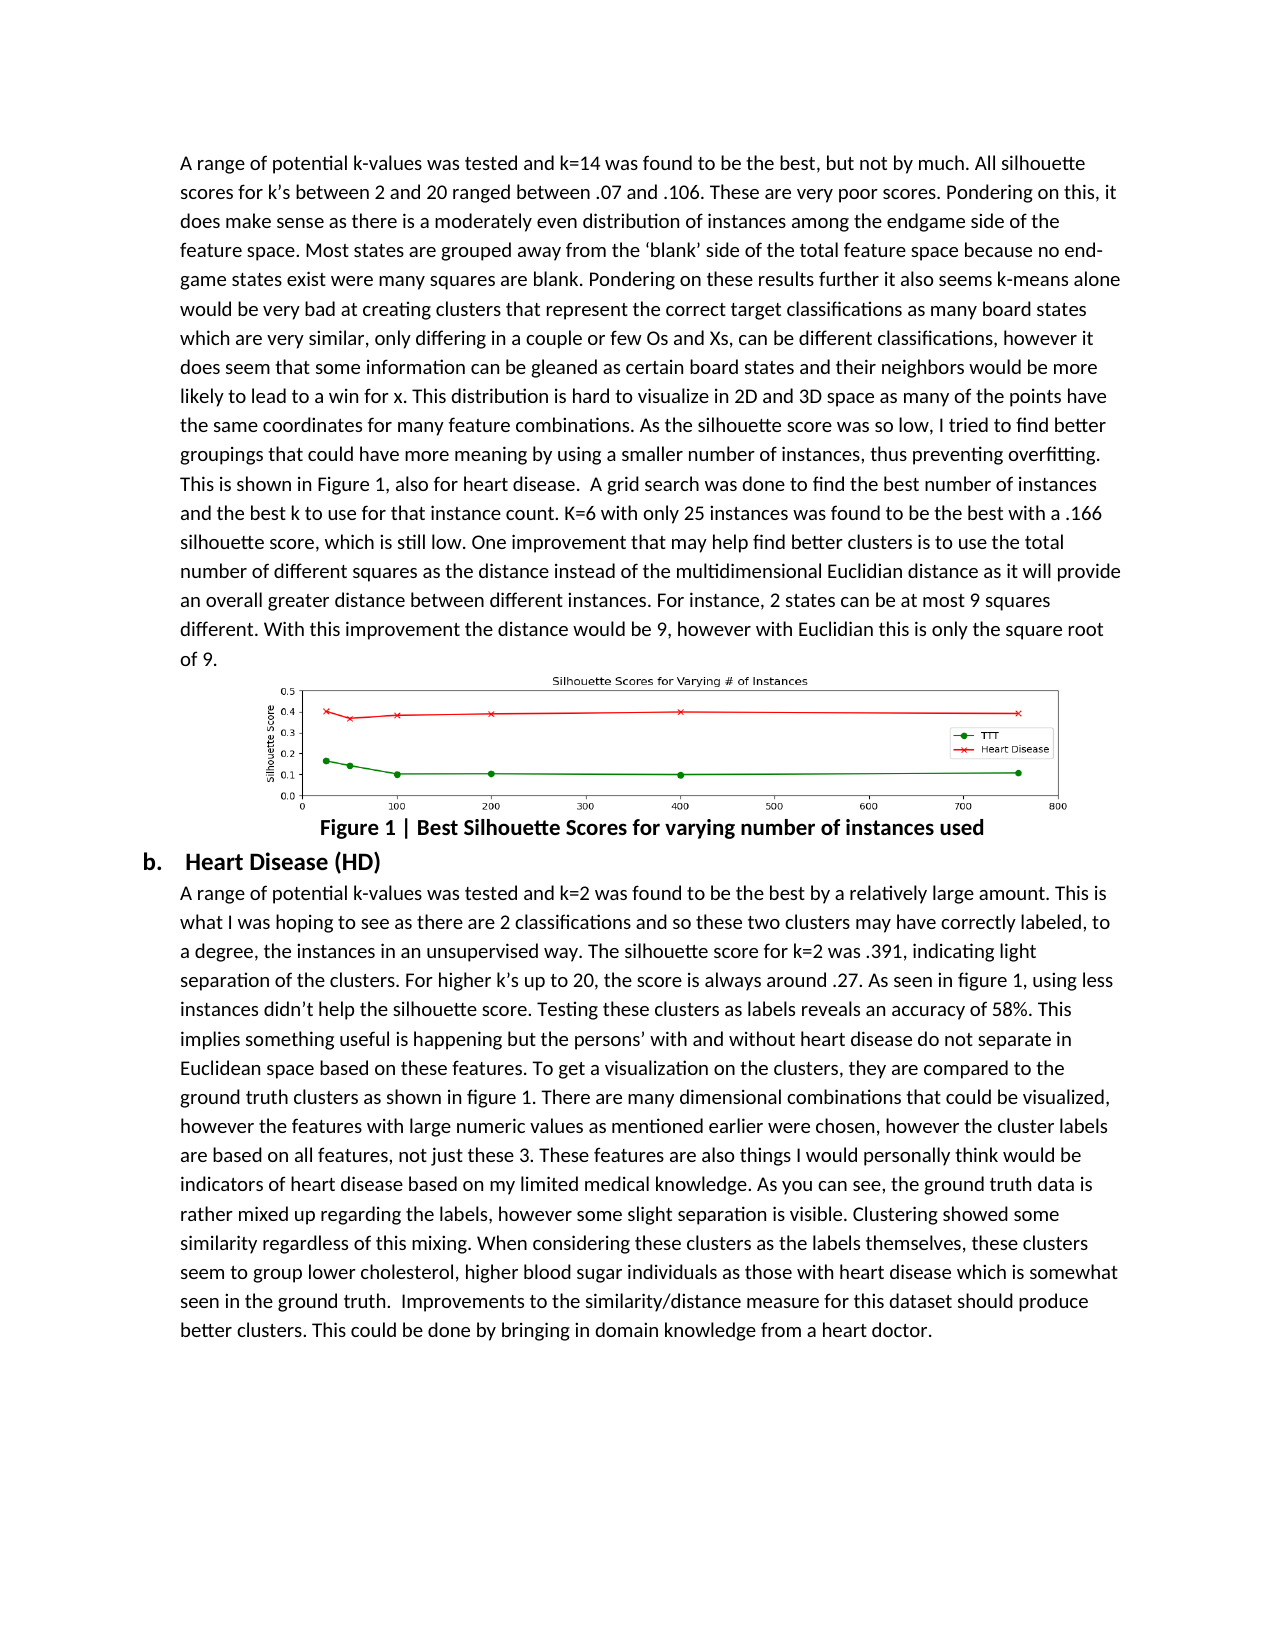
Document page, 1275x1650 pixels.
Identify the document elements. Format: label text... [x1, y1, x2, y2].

picture [180, 675, 1155, 810]
list A range of potential k-values was tested and k=14 was found to be the best, but not by much. All silhouette scores for k’s between 2 and 20 ranged between .07 and .106. These are very poor scores. Pondering on this, it does make sense as there is a moderately even distribution of instances among the endgame side of the feature space. Most states are grouped away from the ‘blank’ side of the total feature space because no end-game states exist were many squares are blank. Pondering on these results further it also seems k-means alone would be very bad at creating clusters that represent the correct target classifications as many board states which are very similar, only differing in a couple or few Os and Xs, can be different classifications, however it does seem that some information can be gleaned as certain board states and their neighbors would be more likely to lead to a win for x. This distribution is hard to visualize in 2D and 3D space as many of the points have the same coordinates for many feature combinations. As the silhouette score was so low, I tried to find better groupings that could have more meaning by using a smaller number of instances, thus preventing overfitting. This is shown in Figure 1, also for heart disease. A grid search was done to find the best number of instances and the best k to use for that instance count. K=6 with only 25 instances was found to be the best with a .166 silhouette score, which is still low. One improvement that may help find better clusters is to use the total number of different squares as the distance instead of the multidimensional Euclidian distance as it will provide an overall greater distance between different instances. For instance, 2 states can be at most 9 squares different. With this improvement the distance would be 9, however with Euclidian this is only the square root of 9. [180, 150, 1125, 671]
list Figure 1 | Best Silhouette Scores for varying number of instances used [180, 810, 1125, 841]
list Heart Disease (HD) A range of potential k-values was tested and k=2 was found to be the best by a relatively large amount. This is what I was hoping to see as there are 2 classifications and so these two clusters may have correctly labeled, to a degree, the instances in an unsupervised way. The silhouette score for k=2 was .391, indicating light separation of the clusters. For higher k’s up to 20, the score is always around .27. As seen in figure 1, using less instances didn’t help the silhouette score. Testing these clusters as labels reveals an accuracy of 58%. This implies something useful is happening but the persons’ with and without heart disease do not separate in Euclidean space based on these features. To get a visualization on the clusters, they are compared to the ground truth clusters as shown in figure 1. There are many dimensional combinations that could be visualized, however the features with large numeric values as mentioned earlier were chosen, however the cluster labels are based on all features, not just these 3. These features are also things I would personally think would be indicators of heart disease based on my limited medical knowledge. As you can see, the ground truth data is rather mixed up regarding the labels, however some slight separation is visible. Clustering showed some similarity regardless of this mixing. When considering these clusters as the labels themselves, these clusters seem to group lower cholesterol, higher blood sugar individuals as those with heart disease which is somewhat seen in the ground truth. Improvements to the similarity/distance measure for this dataset should produce better clusters. This could be done by bringing in domain knowledge from a heart doctor. [142, 846, 1125, 1343]
